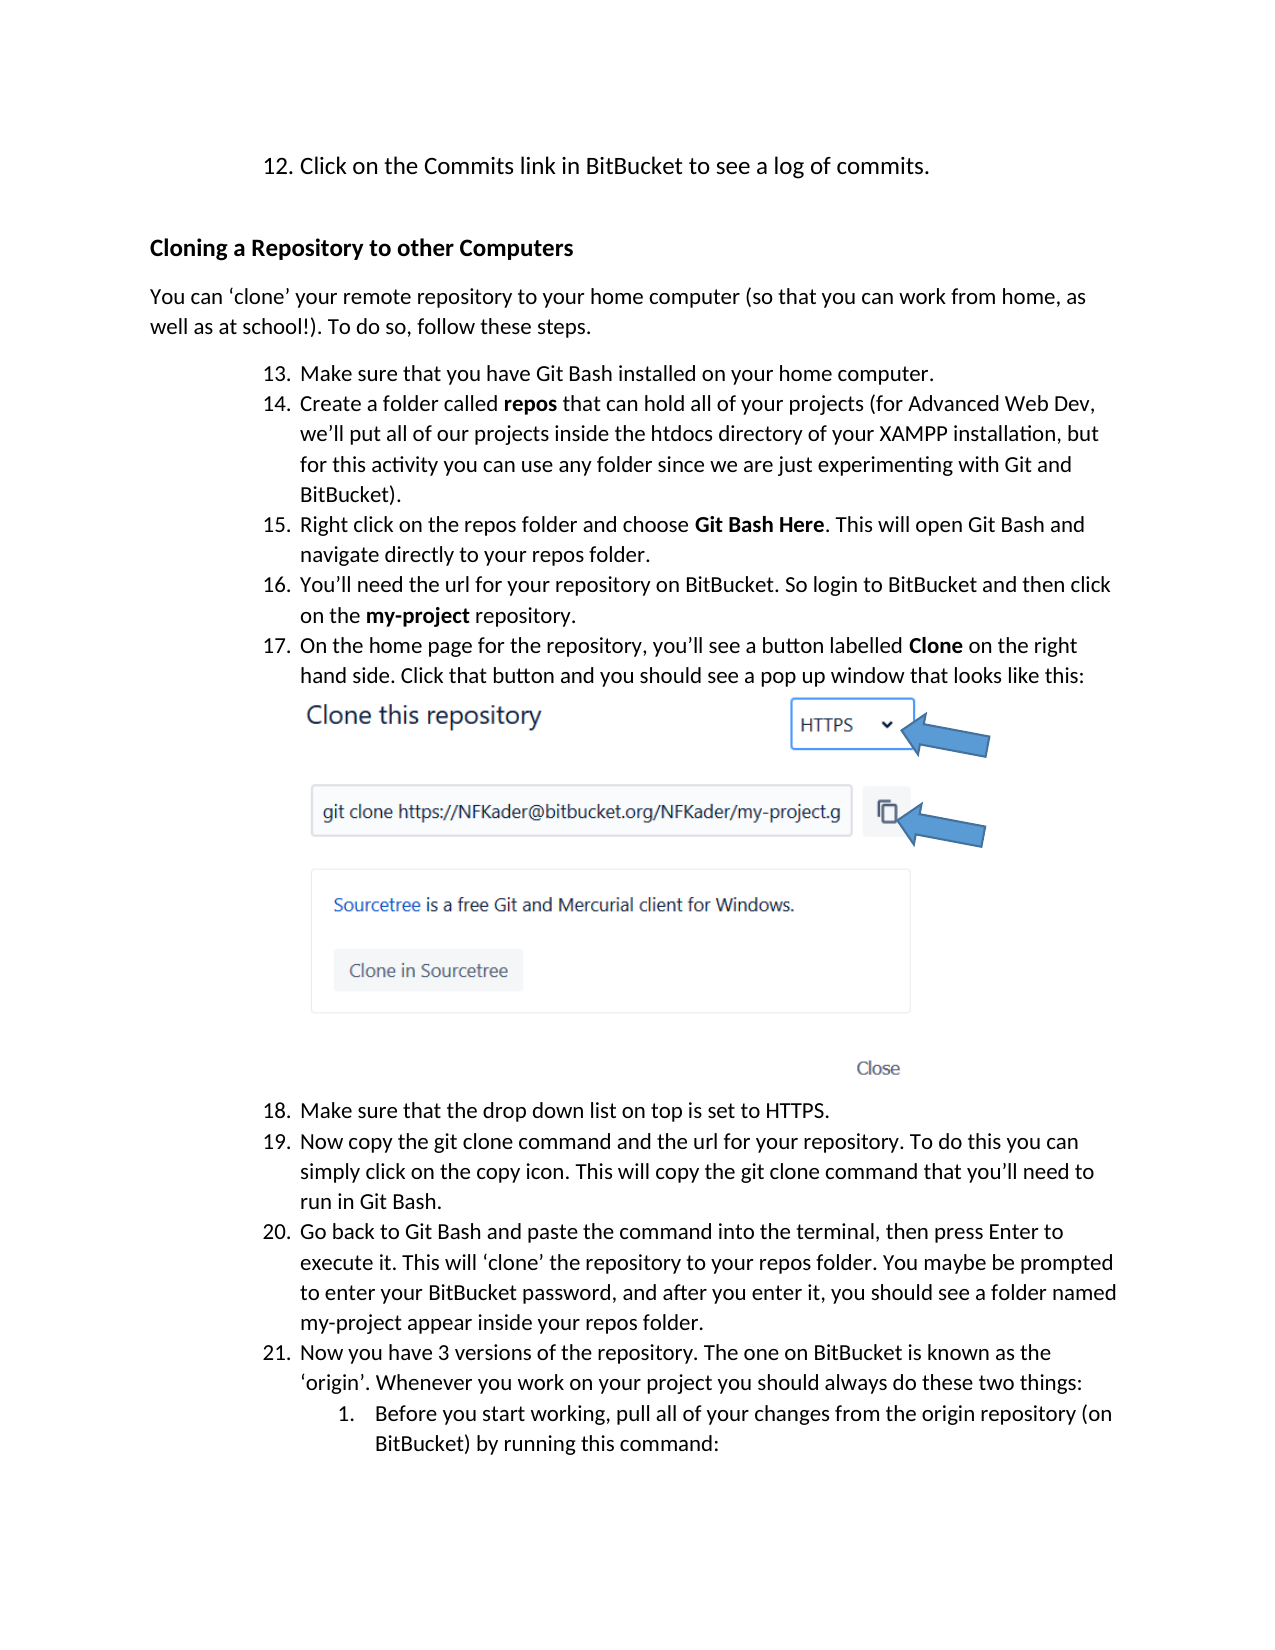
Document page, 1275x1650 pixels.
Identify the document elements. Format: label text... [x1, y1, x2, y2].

text You can ‘clone’ your remote repository to your home computer (so that you can work from home, as well as at school!). To do so, follow these steps. [150, 282, 1125, 340]
list Make sure that the drop down list on top is set to HTTPS. [262, 1097, 1125, 1125]
list Now copy the git clone command and the url for your repository. To do this you can simply click on the copy icon. This will copy the git clone command that you’ll need to run in Git Bash. [262, 1127, 1125, 1215]
list Right click on the repos folder and choose Git Bash Here. This will open Git Bash and navigate directly to your repos folder. [262, 510, 1125, 568]
list Before you start working, pull all of your changes from the origin repository (on BitBucket) by running this command: [337, 1399, 1125, 1457]
list Create a folder called repos that can hold all of your projects (for Advanced Web Dev, we’ll put all of our projects inside the htdocs directory of your XAMPP installation, but for this activity you can use any folder since we are just experimenting with Git and BitBucket). [262, 389, 1125, 508]
list You’ll need the url for your repository on BitBucket. So login to BitBucket and then click on the my-project repository. [262, 571, 1125, 629]
list On the home page for the repository, you’ll see a button labelled Clone on the right hand side. Click that button and you should see a pop up window that looks like this: [262, 631, 1125, 1094]
list Now you have 3 versions of the repository. The one on BitBucket is known as the ‘origin’. Whenever you work on your project you should always do these two things: [262, 1338, 1125, 1397]
text Cloning a Repository to other Computers [150, 232, 1125, 263]
list Make sure that you have Git Bash installed on your home computer. [262, 359, 1125, 387]
list Go back to Git Bash and paste the command into the terminal, then press Enter to execute it. This will ‘clone’ the repository to your repos folder. You maybe be prompted to enter your BitBucket password, and after you enter it, you should see a folder named my-project appear inside your repos folder. [262, 1217, 1125, 1336]
list Click on the Commits link in BitBucket to see a log of commits. [262, 150, 1125, 181]
